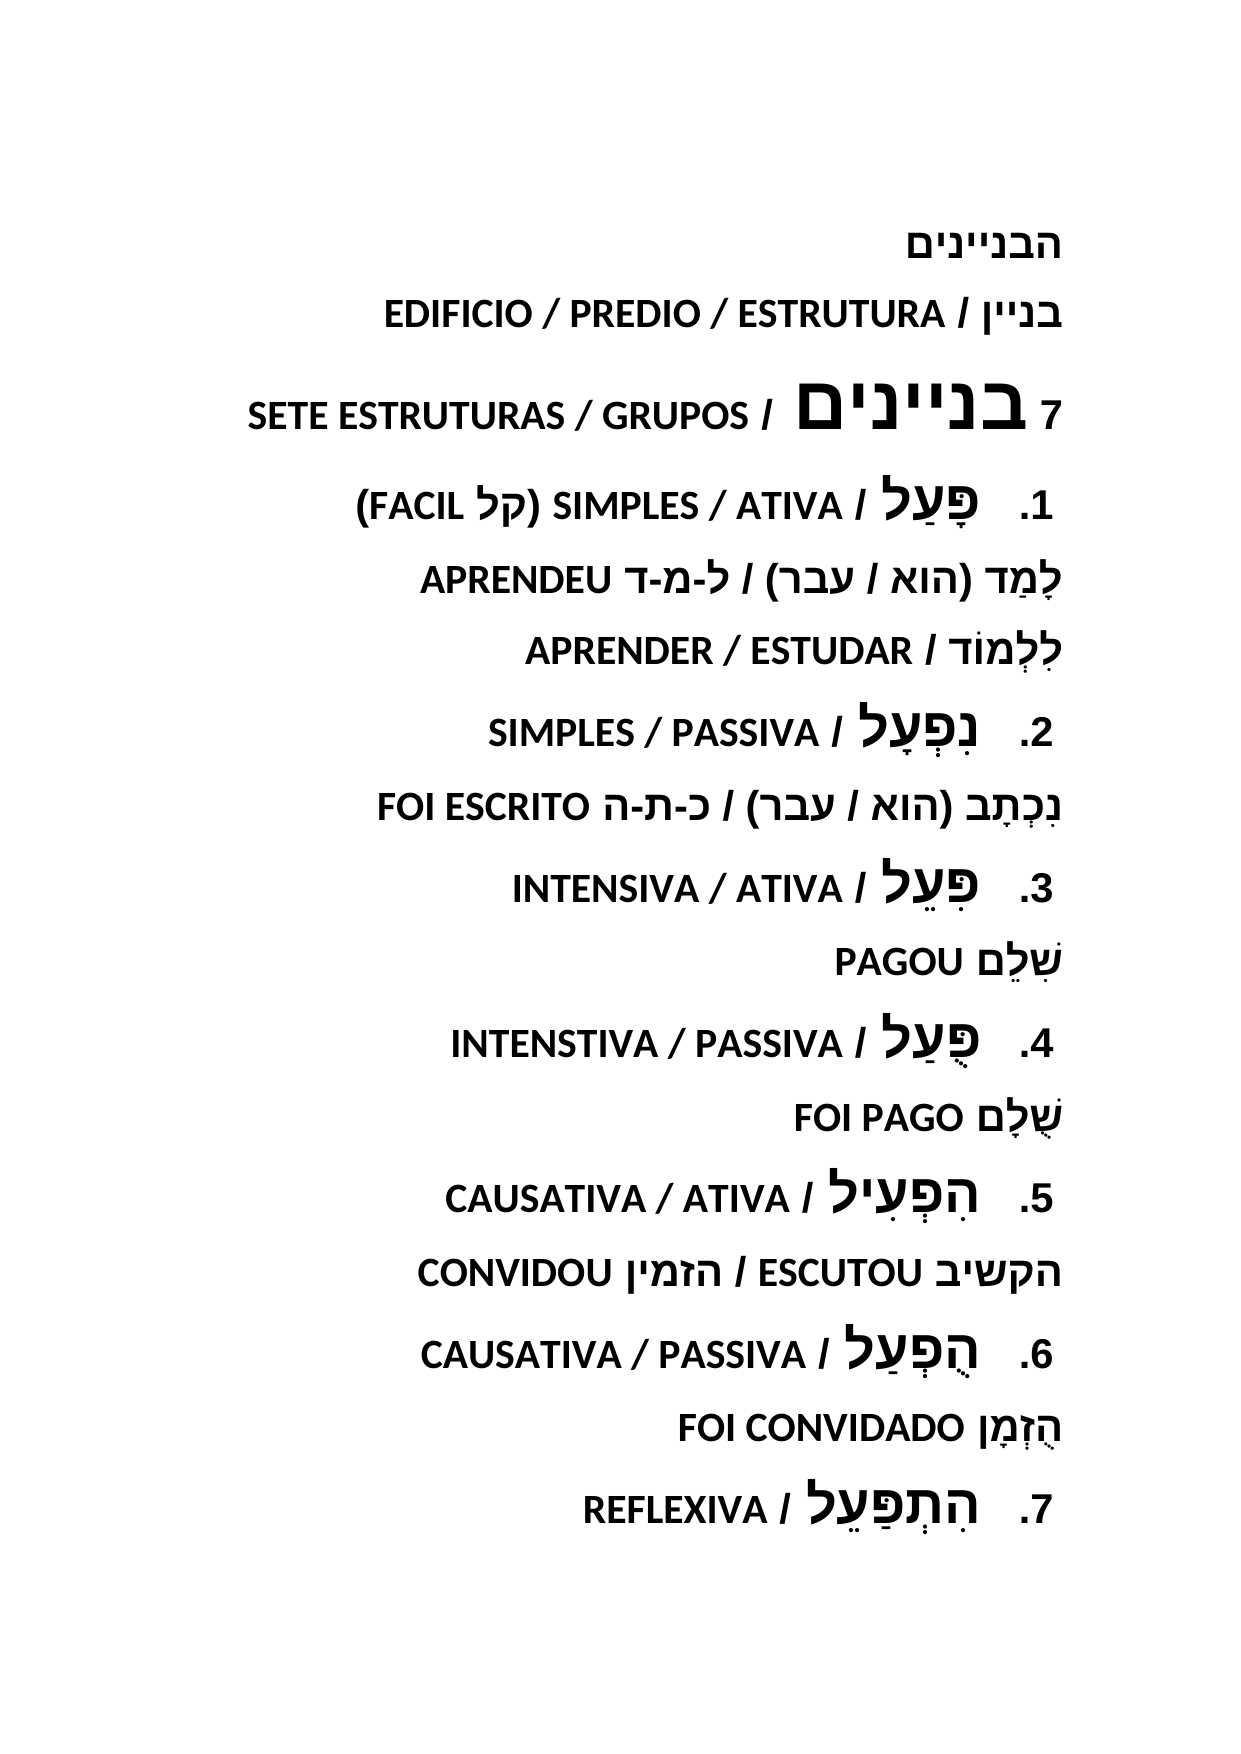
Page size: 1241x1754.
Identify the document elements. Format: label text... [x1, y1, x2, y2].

text שֻׁלָם FOI PAGO [177, 1091, 1063, 1141]
text בניין / EDIFICIO / PREDIO / ESTRUTURA [177, 287, 1063, 338]
text הבניינים [177, 219, 1063, 267]
list פָּעַל / SIMPLES / ATIVA (קל FACIL) [177, 469, 1019, 531]
list הִתְפַּעֵל / REFLEXIVA [177, 1473, 1019, 1535]
list פִּעֵל / INTENSIVA / ATIVA [177, 851, 1019, 913]
text שִׁלֵם PAGOU [177, 935, 1063, 986]
text 7 בניינים / SETE ESTRUTURAS / GRUPOS [177, 359, 1063, 445]
list פֻּעַל / INTENSTIVA / PASSIVA [177, 1007, 1019, 1069]
list הֻפְעַל / CAUSATIVA / PASSIVA [177, 1317, 1019, 1380]
list הִפְעִיל / CAUSATIVA / ATIVA [177, 1162, 1019, 1224]
text נִכְתָב (הוא / עבר) / כ-ת-ה FOI ESCRITO [177, 780, 1063, 831]
text הקשיב ESCUTOU / הזמין CONVIDOU [177, 1246, 1063, 1297]
list נִפְעָל / SIMPLES / PASSIVA [177, 696, 1019, 758]
text לָמַד (הוא / עבר) / ל-מ-ד APRENDEU [177, 553, 1063, 603]
text הֻזְמָן FOI CONVIDADO [177, 1401, 1063, 1452]
text לִלְמוֹד / APRENDER / ESTUDAR [177, 624, 1063, 675]
